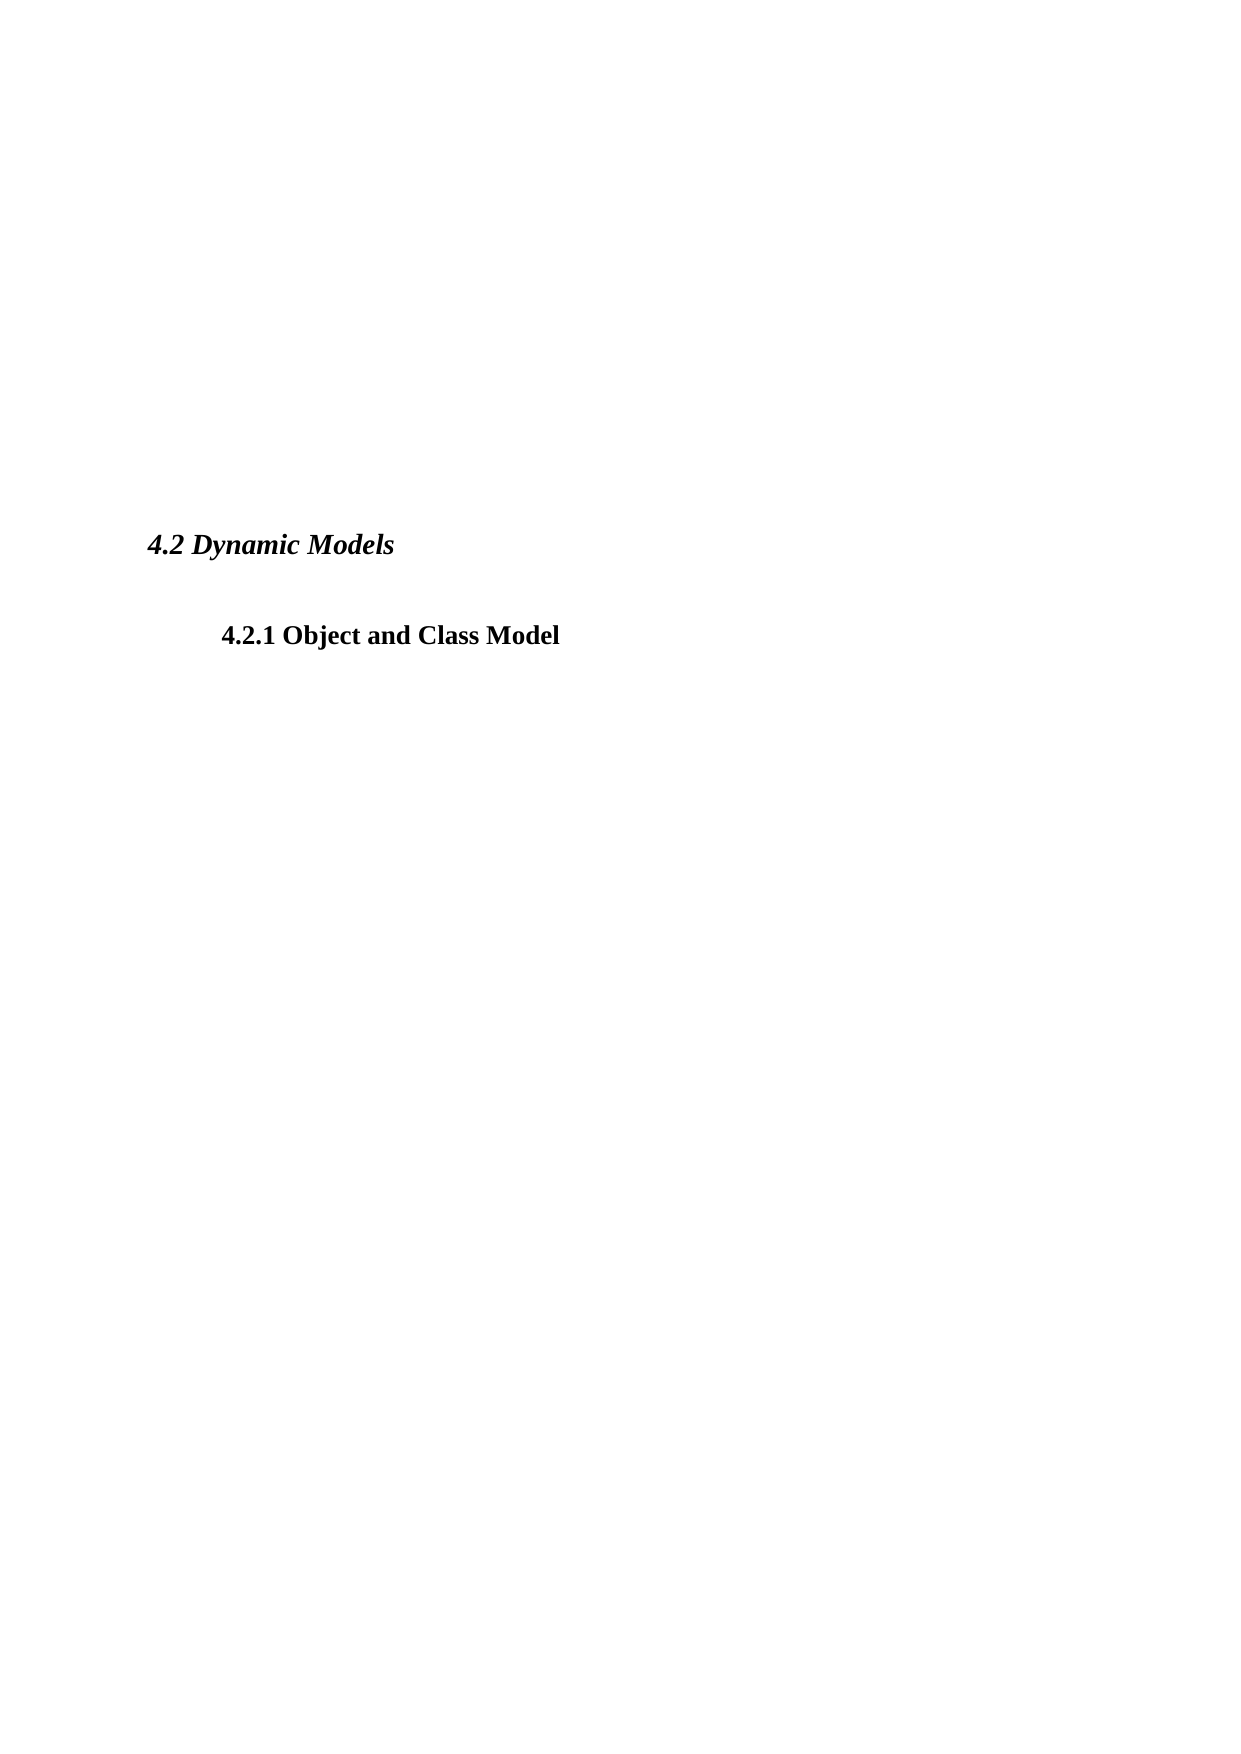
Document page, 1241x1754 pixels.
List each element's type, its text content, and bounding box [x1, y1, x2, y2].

text 4.2.1 Object and Class Model [148, 619, 1093, 650]
text 4.2 Dynamic Models [148, 527, 1093, 560]
